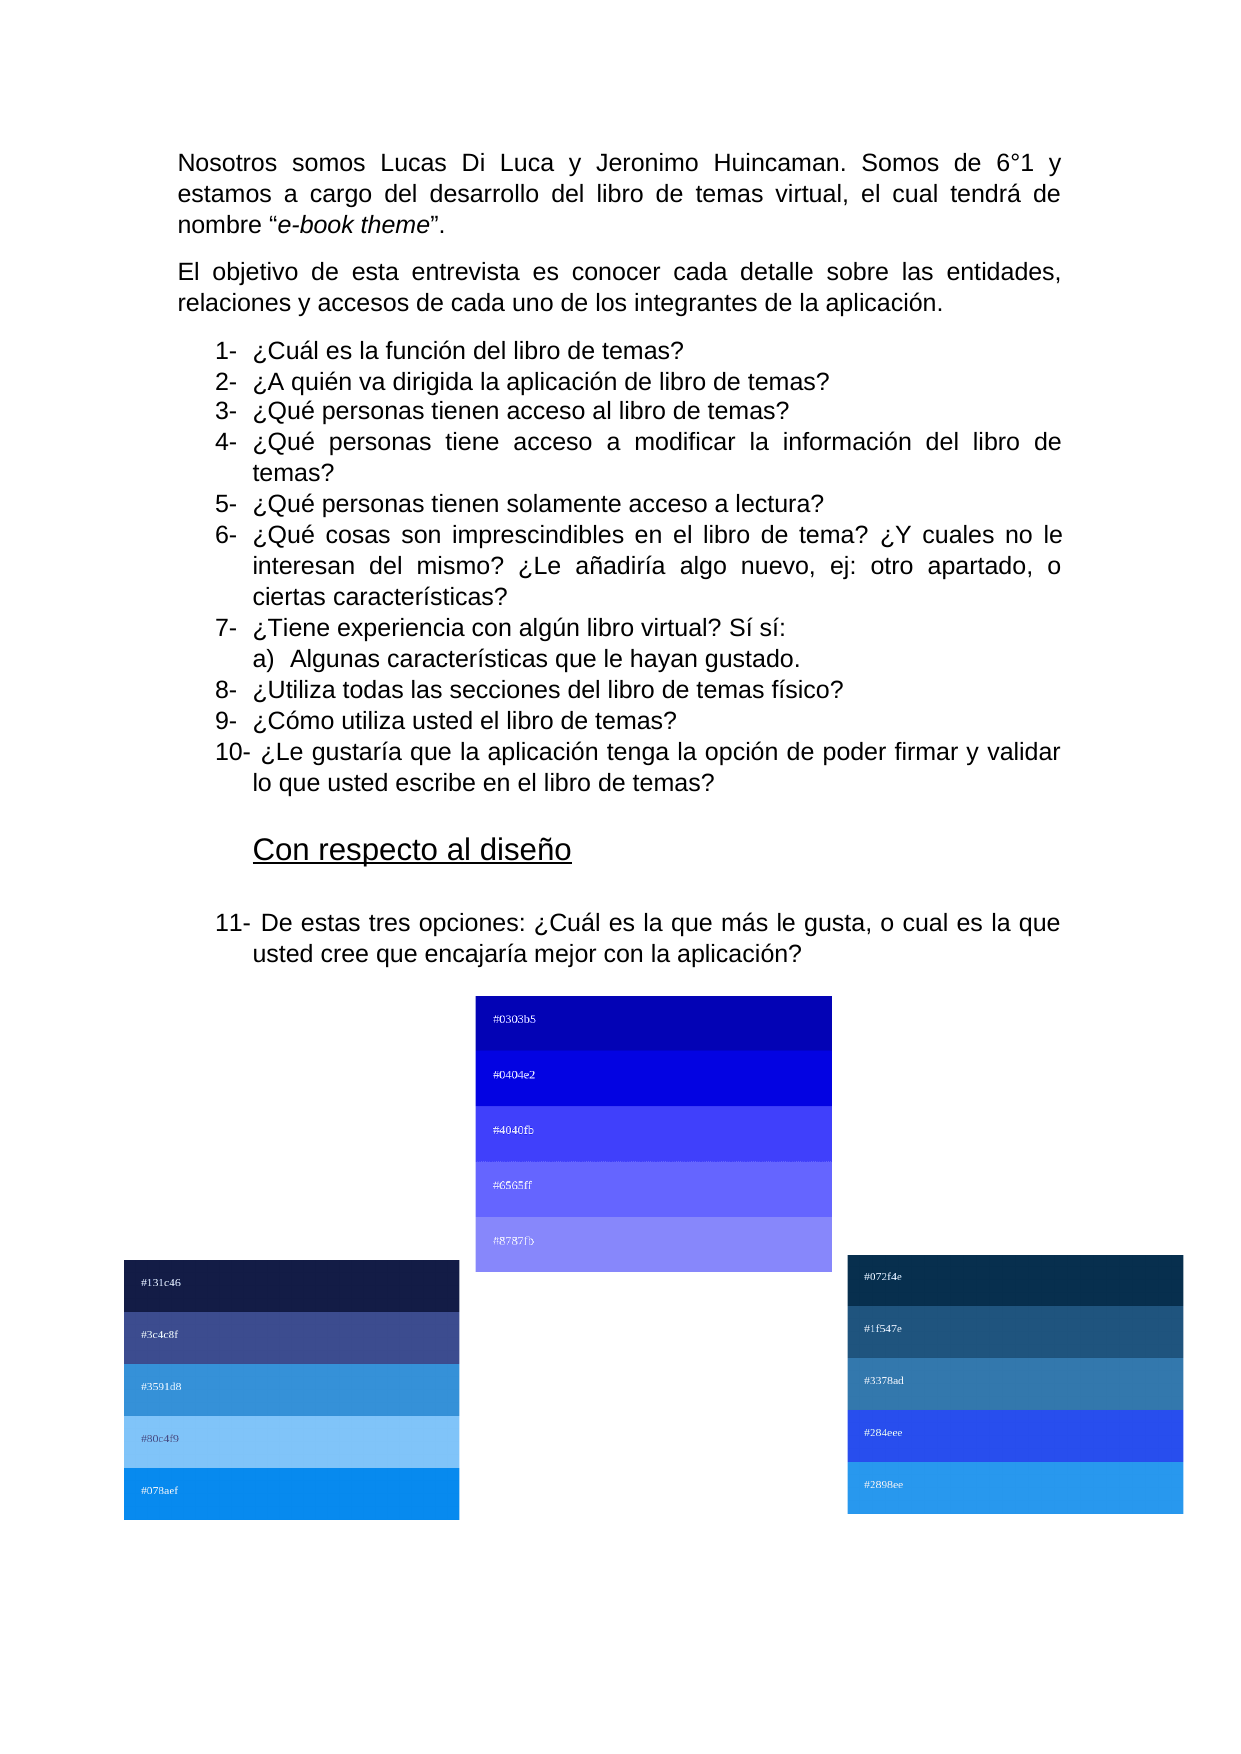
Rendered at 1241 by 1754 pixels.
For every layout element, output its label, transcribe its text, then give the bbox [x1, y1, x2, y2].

list ¿Cuál es la función del libro de temas? [215, 336, 1063, 365]
text Con respecto al diseño [252, 831, 1063, 866]
picture [124, 1260, 460, 1520]
list ¿Qué personas tienen acceso al libro de temas? [215, 396, 1063, 425]
picture [847, 1255, 1184, 1514]
picture [475, 996, 832, 1272]
list ¿A quién va dirigida la aplicación de libro de temas? [215, 367, 1063, 396]
list ¿Utiliza todas las secciones del libro de temas físico? [215, 675, 1063, 704]
list ¿Cómo utiliza usted el libro de temas? [215, 706, 1063, 735]
list ¿Qué cosas son imprescindibles en el libro de tema? ¿Y cuales no le interesan del mismo? ¿Le añadiría algo nuevo, ej: otro apartado, o ciertas características? [215, 520, 1063, 611]
text Nosotros somos Lucas Di Luca y Jeronimo Huincaman. Somos de 6°1 y estamos a cargo del desarrollo del libro de temas virtual, el cual tendrá de nombre “e-book theme”. [177, 148, 1063, 238]
list ¿Qué personas tienen solamente acceso a lectura? [215, 489, 1063, 518]
list ¿Qué personas tiene acceso a modificar la información del libro de temas? [215, 427, 1063, 487]
list ¿Tiene experiencia con algún libro virtual? Sí sí: [215, 613, 1063, 642]
list ¿Le gustaría que la aplicación tenga la opción de poder firmar y validar lo que usted escribe en el libro de temas? [215, 737, 1063, 797]
list De estas tres opciones: ¿Cuál es la que más le gusta, o cual es la que usted cree que encajaría mejor con la aplicación? [215, 908, 1063, 968]
text El objetivo de esta entrevista es conocer cada detalle sobre las entidades, relaciones y accesos de cada uno de los integrantes de la aplicación. [177, 257, 1063, 317]
list Algunas características que le hayan gustado. [252, 644, 1063, 673]
